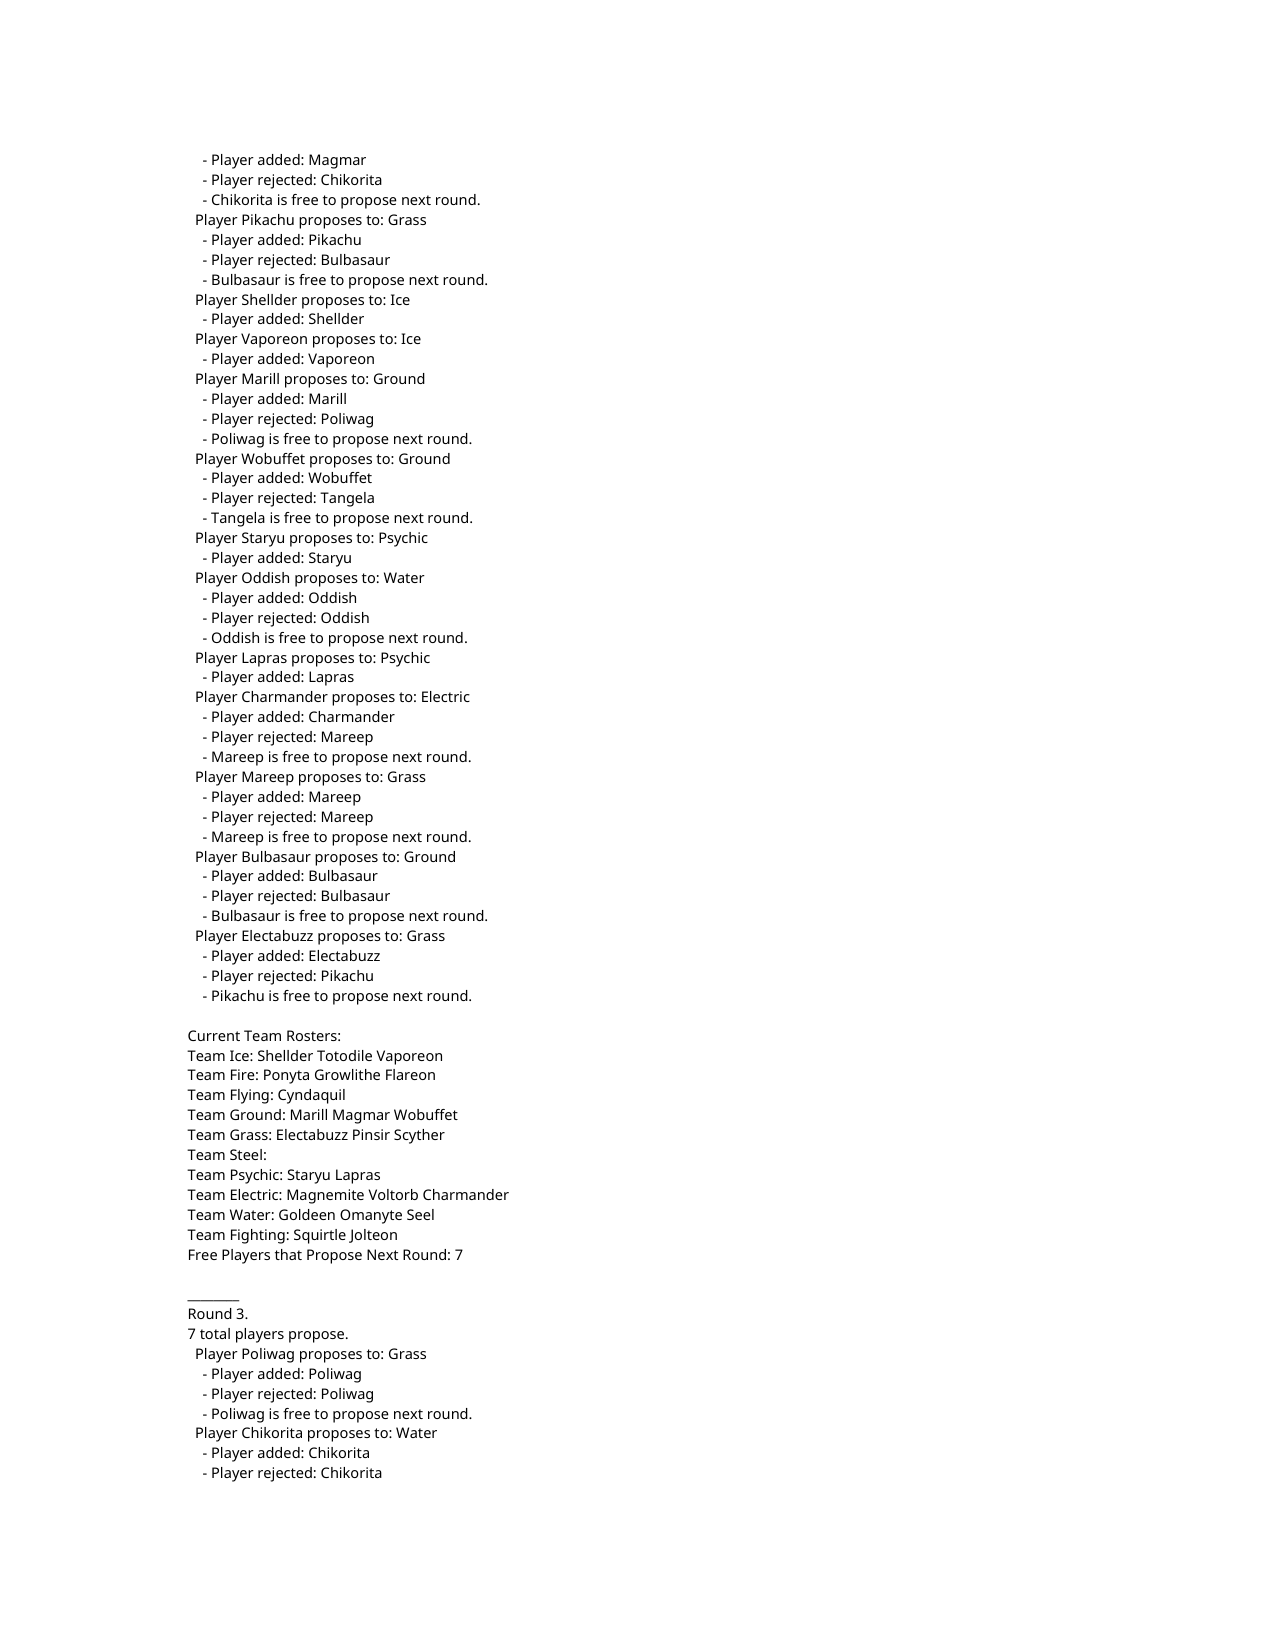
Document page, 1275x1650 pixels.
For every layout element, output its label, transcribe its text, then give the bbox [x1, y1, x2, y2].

text Team Ice: Shellder Totodile Vaporeon [187, 1045, 1087, 1065]
text Player Lapras proposes to: Psychic [187, 647, 1087, 667]
text Team Steel: [187, 1145, 1087, 1165]
text - Player rejected: Oddish [187, 608, 1087, 627]
text - Oddish is free to propose next round. [187, 627, 1087, 647]
text Team Grass: Electabuzz Pinsir Scyther [187, 1125, 1087, 1145]
text - Player added: Oddish [187, 588, 1087, 608]
text - Player rejected: Chikorita [187, 170, 1087, 190]
text - Poliwag is free to propose next round. [187, 1403, 1087, 1423]
text - Player rejected: Mareep [187, 807, 1087, 826]
text - Chikorita is free to propose next round. [187, 190, 1087, 210]
text Player Charmander proposes to: Electric [187, 687, 1087, 707]
text Player Bulbasaur proposes to: Ground [187, 846, 1087, 866]
text Current Team Rosters: [187, 1025, 1087, 1045]
text - Player added: Electabuzz [187, 946, 1087, 966]
text Player Pikachu proposes to: Grass [187, 210, 1087, 229]
text - Pikachu is free to propose next round. [187, 986, 1087, 1006]
text - Bulbasaur is free to propose next round. [187, 269, 1087, 289]
text Team Fighting: Squirtle Jolteon [187, 1224, 1087, 1244]
text - Player added: Lapras [187, 667, 1087, 687]
text - Player rejected: Poliwag [187, 1383, 1087, 1403]
text - Player added: Poliwag [187, 1364, 1087, 1383]
text - Bulbasaur is free to propose next round. [187, 906, 1087, 926]
text Player Mareep proposes to: Grass [187, 767, 1087, 787]
text Team Electric: Magnemite Voltorb Charmander [187, 1184, 1087, 1204]
text - Player rejected: Bulbasaur [187, 886, 1087, 906]
text - Player added: Bulbasaur [187, 866, 1087, 886]
text - Player rejected: Tangela [187, 488, 1087, 508]
text Player Marill proposes to: Ground [187, 369, 1087, 389]
text - Player added: Mareep [187, 787, 1087, 807]
text Player Electabuzz proposes to: Grass [187, 926, 1087, 946]
text Free Players that Propose Next Round: 7 [187, 1244, 1087, 1264]
text Player Oddish proposes to: Water [187, 568, 1087, 588]
text - Player added: Marill [187, 389, 1087, 409]
text - Poliwag is free to propose next round. [187, 428, 1087, 448]
text - Player added: Shellder [187, 309, 1087, 329]
text Player Shellder proposes to: Ice [187, 289, 1087, 309]
text - Player added: Magmar [187, 150, 1087, 170]
text - Player rejected: Mareep [187, 727, 1087, 747]
text - Player added: Vaporeon [187, 349, 1087, 369]
text - Mareep is free to propose next round. [187, 747, 1087, 767]
text 7 total players propose. [187, 1324, 1087, 1344]
text - Player added: Charmander [187, 707, 1087, 727]
text - Player added: Pikachu [187, 229, 1087, 249]
text Team Flying: Cyndaquil [187, 1085, 1087, 1105]
text Player Chikorita proposes to: Water [187, 1423, 1087, 1443]
text Player Staryu proposes to: Psychic [187, 528, 1087, 548]
text Round 3. [187, 1304, 1087, 1324]
text - Player added: Wobuffet [187, 468, 1087, 488]
text - Player rejected: Chikorita [187, 1463, 1087, 1483]
text - Player rejected: Pikachu [187, 966, 1087, 986]
text - Player rejected: Poliwag [187, 409, 1087, 428]
text Team Water: Goldeen Omanyte Seel [187, 1204, 1087, 1224]
text Player Wobuffet proposes to: Ground [187, 448, 1087, 468]
text - Player rejected: Bulbasaur [187, 249, 1087, 269]
text Player Poliwag proposes to: Grass [187, 1344, 1087, 1364]
text - Tangela is free to propose next round. [187, 508, 1087, 528]
text ________ [187, 1284, 1087, 1304]
text Team Fire: Ponyta Growlithe Flareon [187, 1065, 1087, 1085]
text - Player added: Chikorita [187, 1443, 1087, 1463]
text - Player added: Staryu [187, 548, 1087, 568]
text - Mareep is free to propose next round. [187, 826, 1087, 846]
text Player Vaporeon proposes to: Ice [187, 329, 1087, 349]
text Team Ground: Marill Magmar Wobuffet [187, 1105, 1087, 1125]
text Team Psychic: Staryu Lapras [187, 1165, 1087, 1184]
